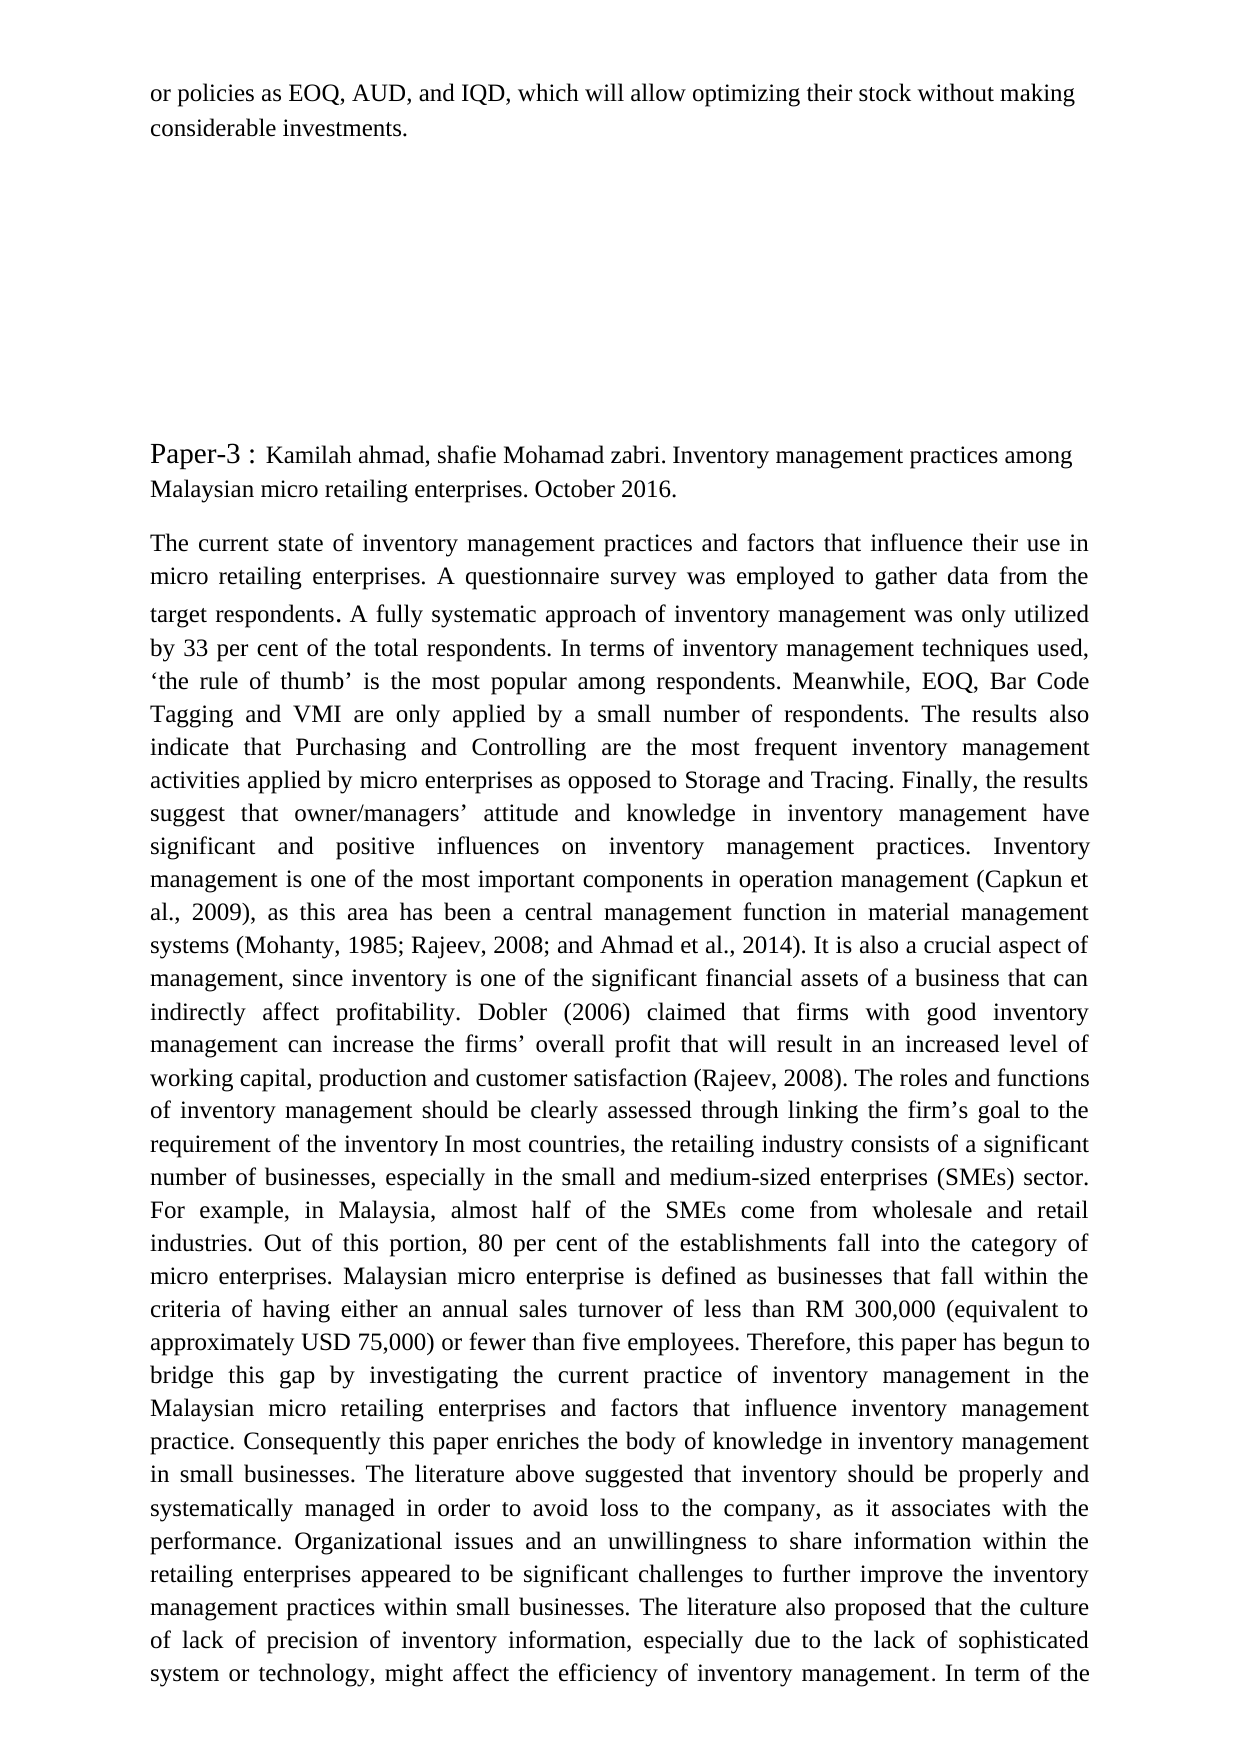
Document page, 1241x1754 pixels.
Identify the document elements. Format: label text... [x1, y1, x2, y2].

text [150, 528, 1090, 1687]
text Paper-3 : Kamilah ahmad, shafie Mohamad zabri. Inventory management practices among Malaysian micro retailing enterprises. October 2016. [150, 436, 1090, 503]
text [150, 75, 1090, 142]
